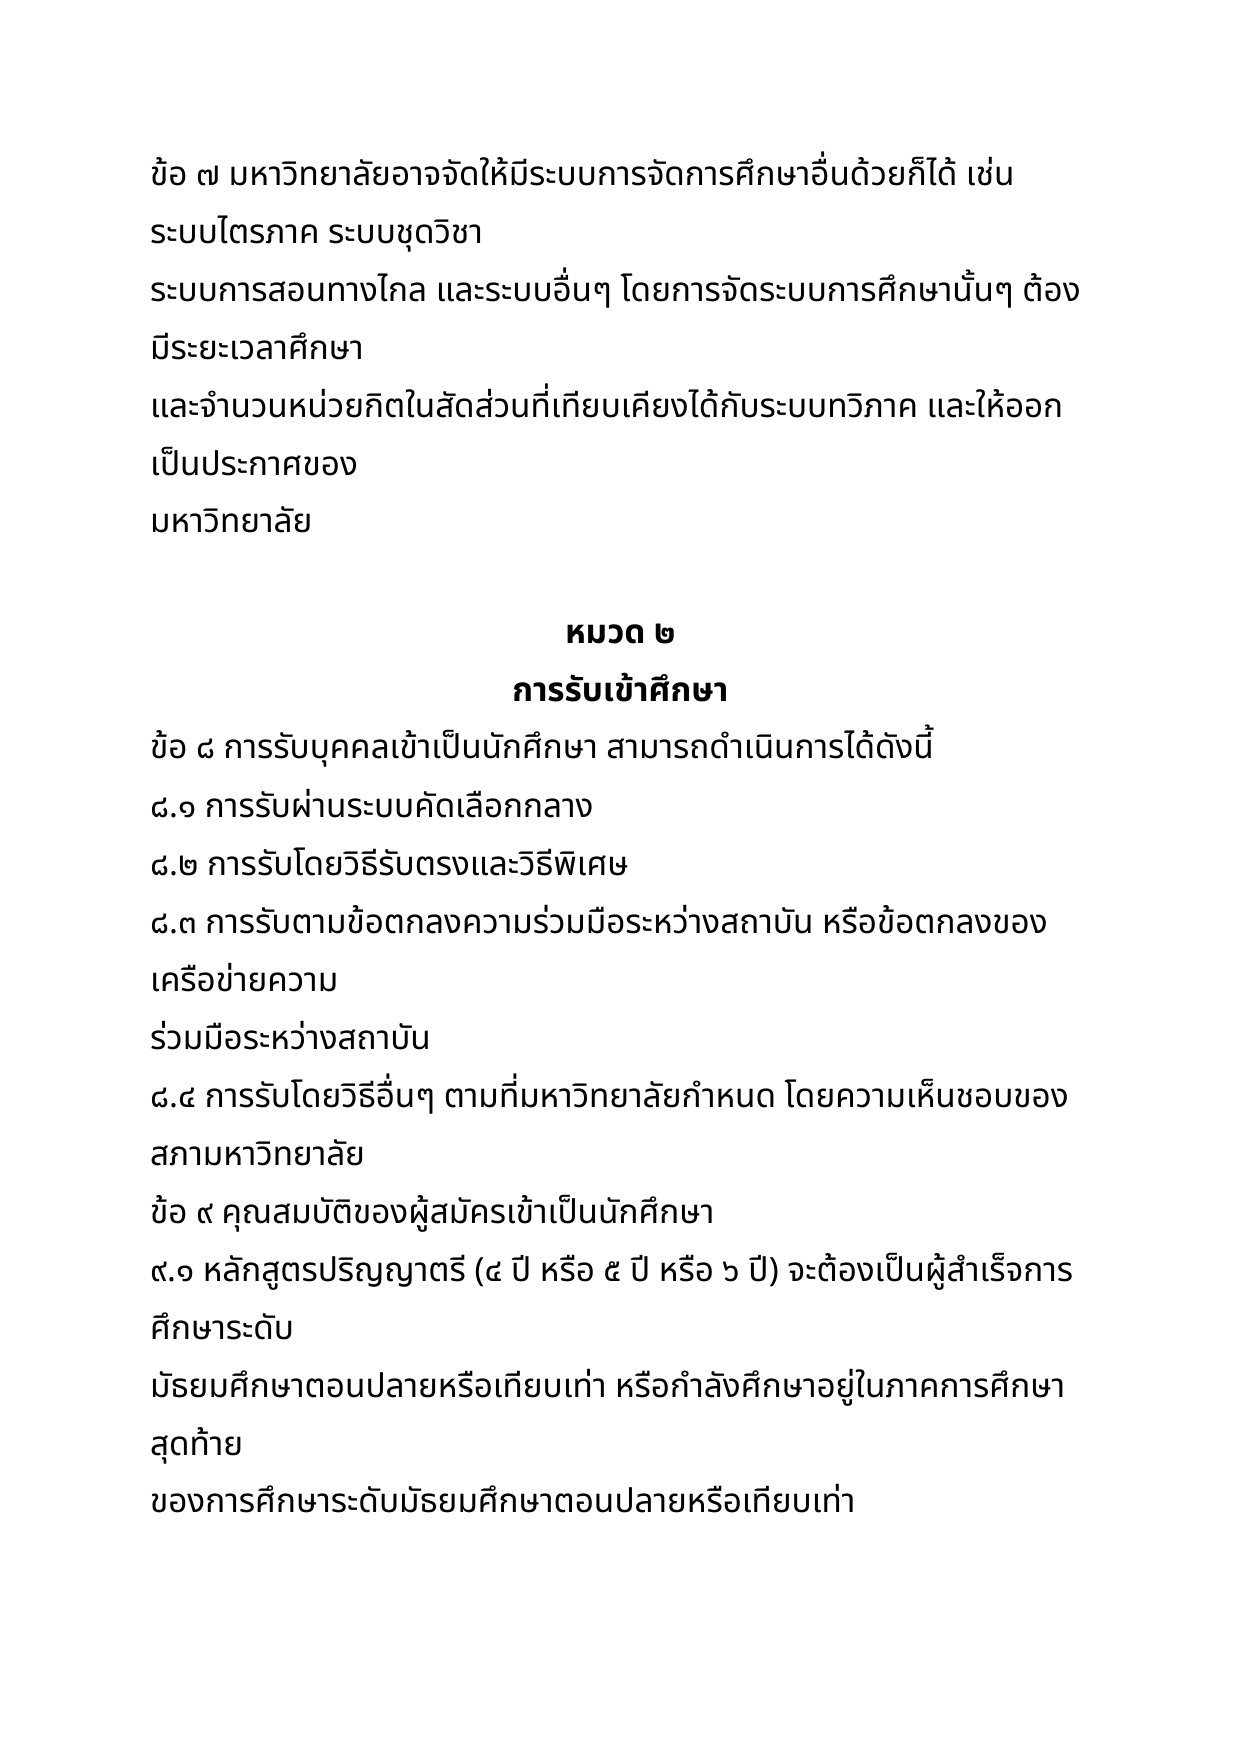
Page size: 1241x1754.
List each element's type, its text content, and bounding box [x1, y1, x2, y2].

text ระบบการสอนทางไกล และระบบอื่นๆ โดยการจัดระบบการศึกษานั้นๆ ต้องมีระยะเวลาศึกษา [150, 266, 1090, 374]
text การรับเข้าศึกษา [150, 666, 1090, 716]
text ของการศึกษาระดับมัธยมศึกษาตอนปลายหรือเทียบเท่า [150, 1477, 1090, 1528]
text ๘.๓ การรับตามข้อตกลงความร่วมมือระหว่างสถาบัน หรือข้อตกลงของเครือข่ายความ [150, 898, 1090, 1006]
text มัธยมศึกษาตอนปลายหรือเทียบเท่า หรือกำลังศึกษาอยู่ในภาคการศึกษาสุดท้าย [150, 1362, 1090, 1470]
text หมวด ๒ [150, 608, 1090, 658]
text ข้อ ๙ คุณสมบัติของผู้สมัครเข้าเป็นนักศึกษา [150, 1188, 1090, 1238]
text ข้อ ๗ มหาวิทยาลัยอาจจัดให้มีระบบการจัดการศึกษาอื่นด้วยก็ได้ เช่น ระบบไตรภาค ระบบชุดวิชา [150, 150, 1090, 258]
text ๘.๑ การรับผ่านระบบคัดเลือกกลาง [150, 781, 1090, 832]
text และจำนวนหน่วยกิตในสัดส่วนที่เทียบเคียงได้กับระบบทวิภาค และให้ออกเป็นประกาศของ [150, 382, 1090, 490]
text ร่วมมือระหว่างสถาบัน [150, 1014, 1090, 1064]
text ๘.๔ การรับโดยวิธีอื่นๆ ตามที่มหาวิทยาลัยกำหนด โดยความเห็นชอบของสภามหาวิทยาลัย [150, 1072, 1090, 1180]
text ๙.๑ หลักสูตรปริญญาตรี (๔ ปี หรือ ๕ ปี หรือ ๖ ปี) จะต้องเป็นผู้สำเร็จการศึกษาระดับ [150, 1246, 1090, 1354]
text มหาวิทยาลัย [150, 497, 1090, 548]
text ข้อ ๘ การรับบุคคลเข้าเป็นนักศึกษา สามารถดำเนินการได้ดังนี้ [150, 723, 1090, 774]
text ๘.๒ การรับโดยวิธีรับตรงและวิธีพิเศษ [150, 839, 1090, 890]
